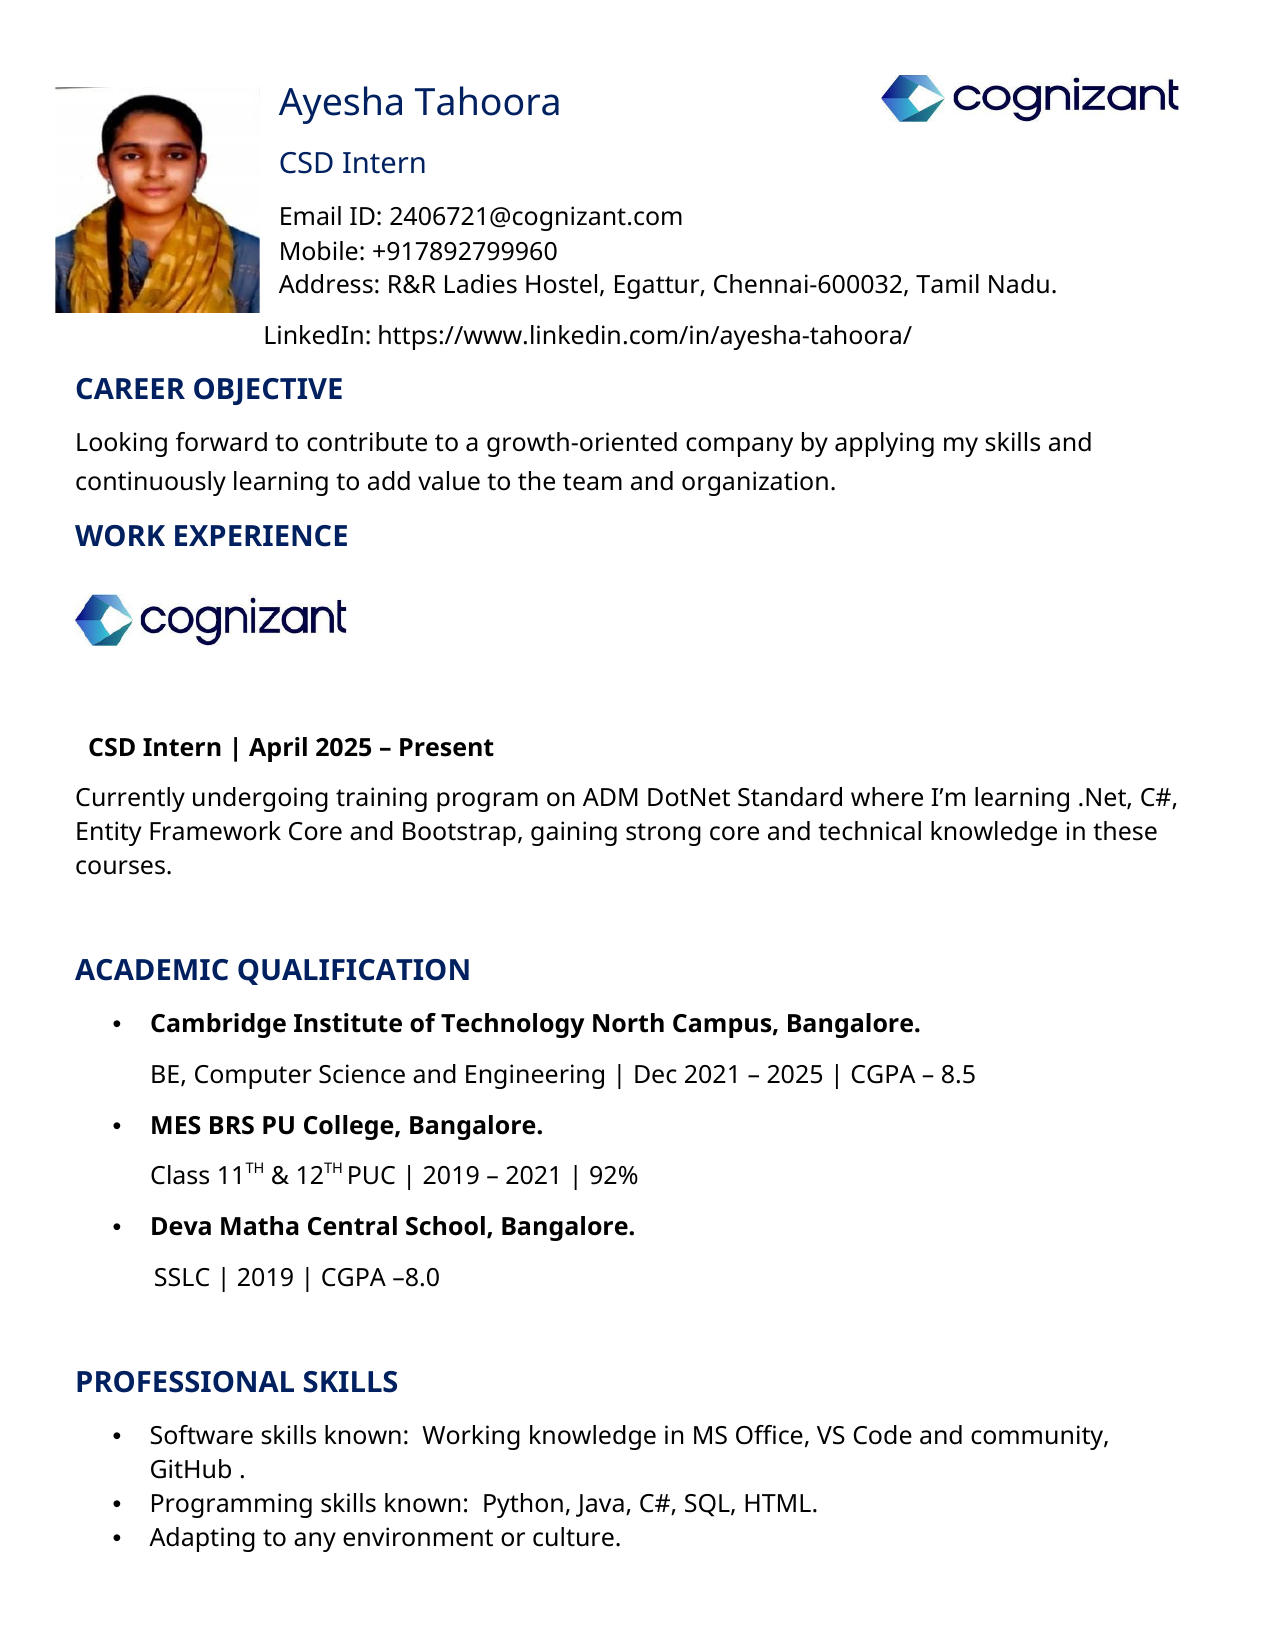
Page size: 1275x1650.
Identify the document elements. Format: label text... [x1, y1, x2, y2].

text CAREER OBJECTIVE [75, 369, 1200, 408]
text Email ID: 2406721@cognizant.com [260, 199, 1200, 233]
text Mobile: +917892799960 [260, 233, 1200, 267]
text Looking forward to contribute to a growth-oriented company by applying my skills and continuously learning to add value to the team and organization. [75, 425, 1200, 499]
list Programming skills known: Python, Java, C#, SQL, HTML. [112, 1485, 1200, 1519]
picture [55, 87, 260, 313]
text CSD Intern | April 2025 – Present [75, 729, 1200, 763]
list MES BRS PU College, Bangalore. [112, 1107, 1200, 1141]
list Software skills known: Working knowledge in MS Office, VS Code and community, GitHub . [112, 1417, 1200, 1485]
text WORK EXPERIENCE [75, 515, 1200, 555]
list Adapting to any environment or culture. [112, 1519, 1200, 1553]
picture [881, 75, 1179, 122]
picture [75, 594, 347, 646]
text BE, Computer Science and Engineering | Dec 2021 – 2025 | CGPA – 8.5 [75, 1057, 1200, 1091]
text SSLC | 2019 | CGPA –8.0 [75, 1259, 1200, 1293]
text CSD Intern [260, 143, 1200, 182]
text Address: R&R Ladies Hostel, Egattur, Chennai-600032, Tamil Nadu. [260, 267, 1200, 301]
list Cambridge Institute of Technology North Campus, Bangalore. [112, 1006, 1200, 1040]
text Ayesha Tahoora [75, 75, 1200, 126]
text LinkedIn: https://www.linkedin.com/in/ayesha-tahoora/ [75, 318, 1200, 352]
text Class 11TH & 12TH PUC | 2019 – 2021 | 92% [75, 1158, 1200, 1192]
list Deva Matha Central School, Bangalore. [112, 1209, 1200, 1243]
text ACADEMIC QUALIFICATION [75, 949, 1200, 989]
text PROFESSIONAL SKILLS [75, 1361, 1200, 1401]
text Currently undergoing training program on ADM DotNet Standard where I’m learning .Net, C#, Entity Framework Core and Bootstrap, gaining strong core and technical knowledge in these courses. [75, 780, 1200, 882]
